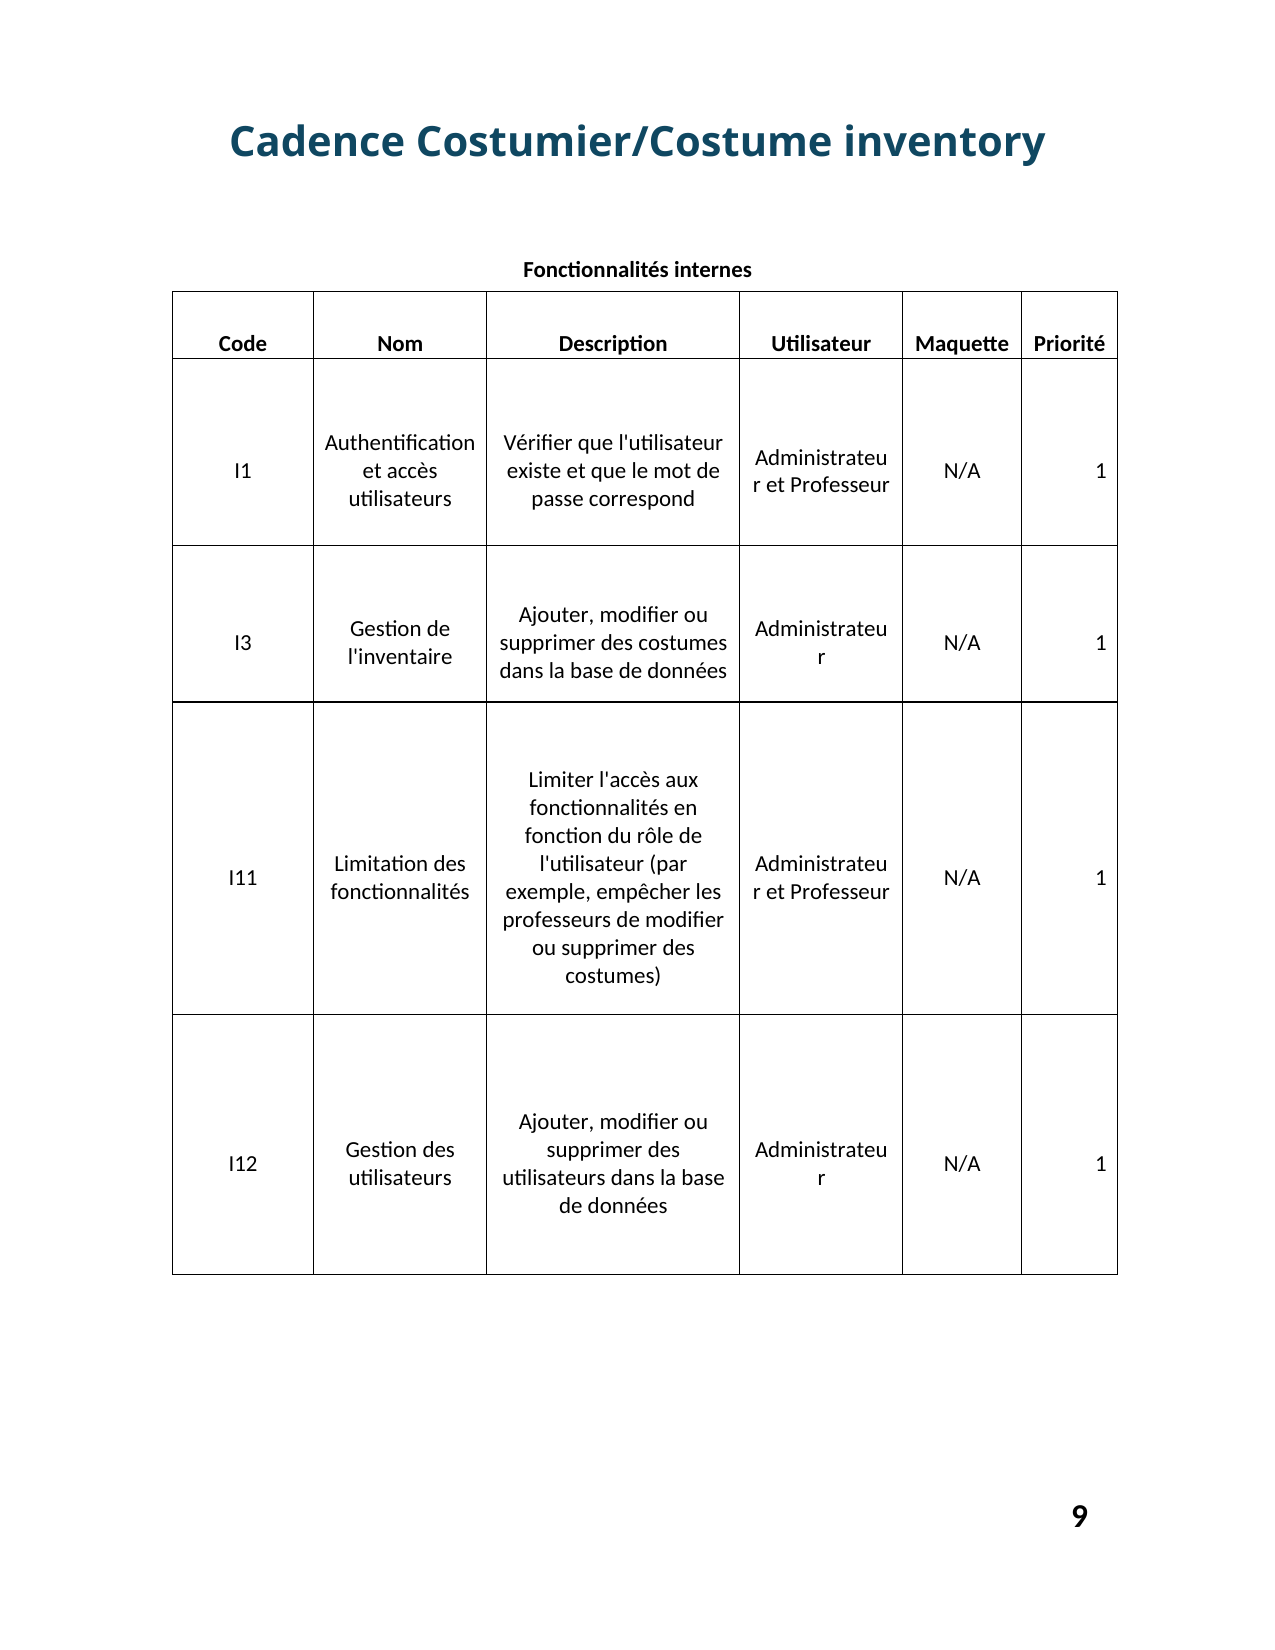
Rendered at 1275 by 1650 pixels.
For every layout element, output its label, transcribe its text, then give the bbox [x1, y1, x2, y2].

table_cell N/A [903, 1015, 1021, 1274]
table_cell Administrateur [740, 1015, 902, 1274]
table_cell N/A [903, 359, 1021, 545]
table_cell Ajouter, modifier ou supprimer des costumes dans la base de données [487, 546, 739, 701]
table_header Code [173, 292, 313, 358]
table_cell I11 [173, 703, 313, 1014]
table_header Description [487, 292, 739, 358]
table_cell Administrateur et Professeur [740, 703, 902, 1014]
table_cell I3 [173, 546, 313, 701]
table_cell Vérifier que l'utilisateur existe et que le mot de passe correspond [487, 359, 739, 545]
table_header Maquette [903, 292, 1021, 358]
table_cell I1 [173, 359, 313, 545]
table_cell 1 [1022, 359, 1117, 545]
table_cell N/A [903, 546, 1021, 701]
table_cell Administrateur [740, 546, 902, 701]
table_cell Administrateur et Professeur [740, 359, 902, 545]
table_cell I12 [173, 1015, 313, 1274]
table_cell Authentification et accès utilisateurs [314, 359, 486, 545]
table_cell Ajouter, modifier ou supprimer des utilisateurs dans la base de données [487, 1015, 739, 1274]
table_header Nom [314, 292, 486, 358]
table_cell 1 [1022, 703, 1117, 1014]
table_cell Limitation des fonctionnalités [314, 703, 486, 1014]
table_header Priorité [1022, 292, 1117, 358]
table_header Utilisateur [740, 292, 902, 358]
table_cell Limiter l'accès aux fonctionnalités en fonction du rôle de l'utilisateur (par exemple, empêcher les professeurs de modifier ou supprimer des costumes) [487, 703, 739, 1014]
table_cell 1 [1022, 546, 1117, 701]
table_cell Gestion des utilisateurs [314, 1015, 486, 1274]
table_cell 1 [1022, 1015, 1117, 1274]
table_cell N/A [903, 703, 1021, 1014]
table_cell Gestion de l'inventaire [314, 546, 486, 701]
text Fonctionnalités internes [187, 255, 1087, 283]
